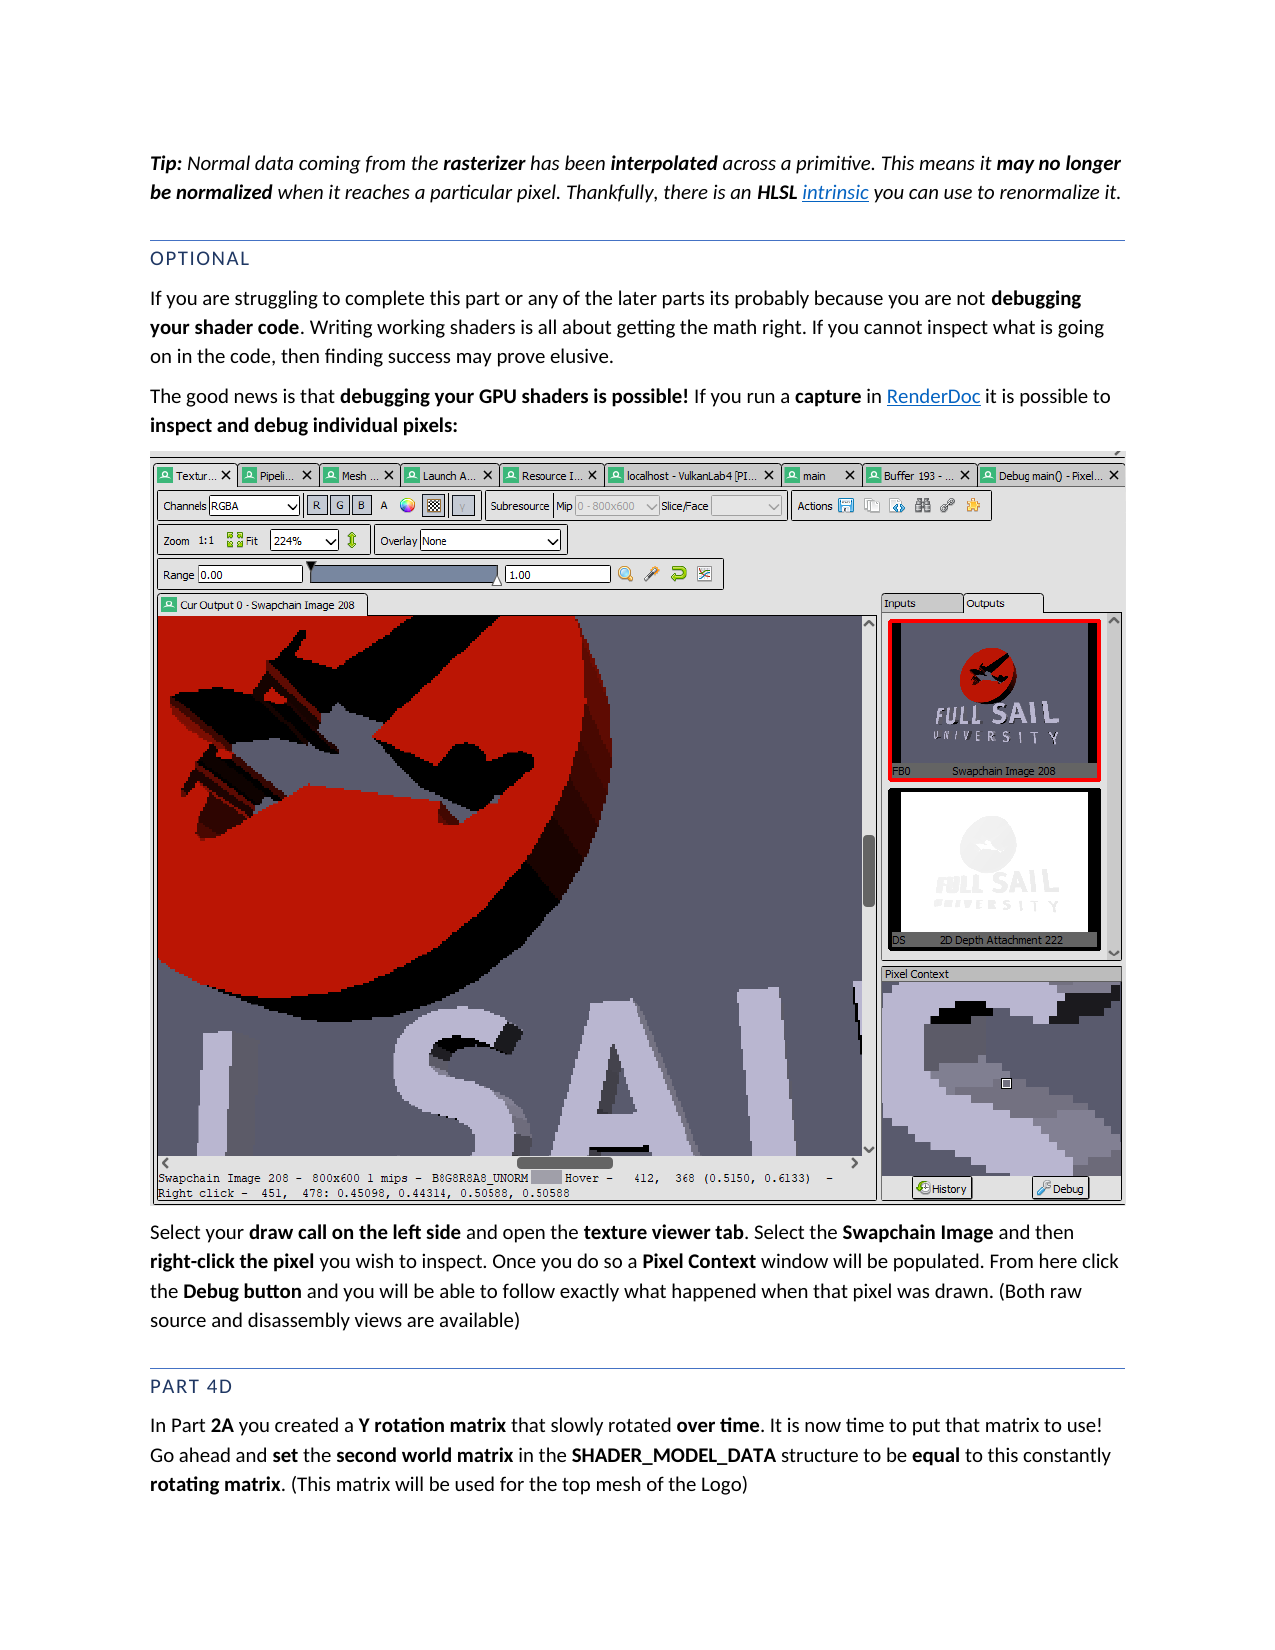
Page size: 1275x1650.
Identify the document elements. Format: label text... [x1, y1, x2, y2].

text Select your draw call on the left side and open the texture viewer tab. Select the Swapchain Image and then right-click the pixel you wish to inspect. Once you do so a Pixel Context window will be populated. From here click the Debug button and you will be able to follow exactly what happened when that pixel was drawn. (Both raw source and disassembly views are available) [150, 1219, 1125, 1332]
text If you are struggling to complete this part or any of the later parts its probably because you are not debugging your shader code. Writing working shaders is all about getting the math right. If you cannot inspect what is going on in the code, then finding success may prove elusive. [150, 285, 1125, 369]
subtitle Part 4D [150, 1369, 1125, 1398]
text The good news is that debugging your GPU shaders is possible! If you run a capture in RenderDoc it is possible to inspect and debug individual pixels: [150, 383, 1125, 437]
text Tip: Normal data coming from the rasterizer has been interpolated across a primitive. This means it may no longer be normalized when it reaches a particular pixel. Thankfully, there is an HLSL intrinsic you can use to renormalize it. [150, 150, 1125, 204]
picture [150, 451, 1125, 1206]
text In Part 2A you created a Y rotation matrix that slowly rotated over time. It is now time to put that matrix to use! Go ahead and set the second world matrix in the SHADER_MODEL_DATA structure to be equal to this constantly rotating matrix. (This matrix will be used for the top mesh of the Logo) [150, 1413, 1125, 1496]
subtitle OPTIONAL [150, 241, 1125, 271]
